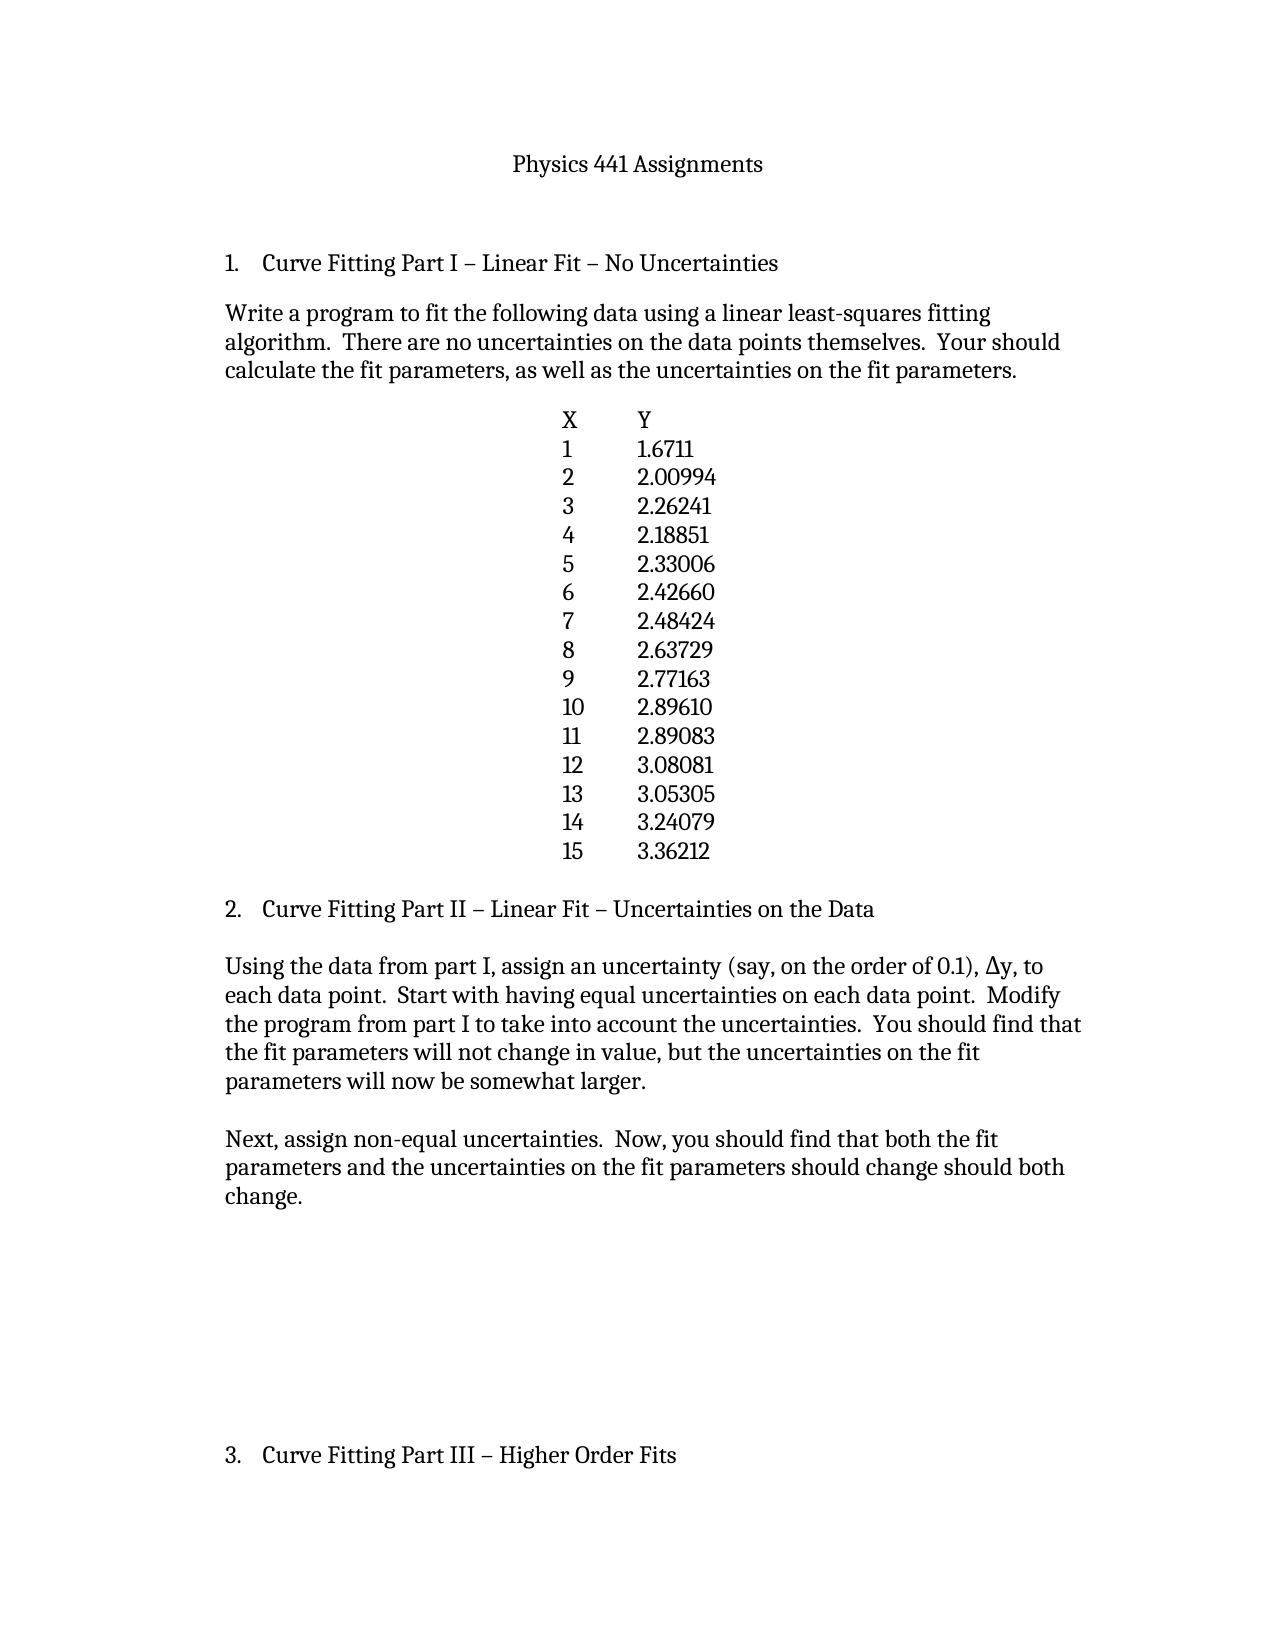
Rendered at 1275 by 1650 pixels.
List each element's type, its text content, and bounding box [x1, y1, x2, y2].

text 11 2.89083 [562, 722, 1087, 751]
text 13 3.05305 [562, 779, 1087, 808]
list Curve Fitting Part I – Linear Fit – No Uncertainties [225, 249, 1087, 278]
text Write a program to fit the following data using a linear least-squares fitting algorithm. There are no uncertainties on the data points themselves. Your should calculate the fit parameters, as well as the uncertainties on the fit parameters. [225, 299, 1087, 385]
text 10 2.89610 [562, 693, 1087, 722]
text 4 2.18851 [562, 521, 1087, 549]
text Using the data from part I, assign an uncertainty (say, on the order of 0.1), Δy, to each data point. Start with having equal uncertainties on each data point. Modify the program from part I to take into account the uncertainties. You should find that the fit parameters will not change in value, but the uncertainties on the fit parameters will now be somewhat larger. [225, 952, 1087, 1096]
text X Y [562, 406, 1087, 434]
list Curve Fitting Part II – Linear Fit – Uncertainties on the Data [225, 894, 1087, 923]
text 6 2.42660 [562, 578, 1087, 607]
text 3 2.26241 [562, 492, 1087, 521]
text 1 1.6711 [562, 434, 1087, 463]
text 14 3.24079 [562, 808, 1087, 837]
list Curve Fitting Part III – Higher Order Fits [225, 1441, 1087, 1469]
text 15 3.36212 [562, 837, 1087, 866]
text Next, assign non-equal uncertainties. Now, you should find that both the fit parameters and the uncertainties on the fit parameters should change should both change. [225, 1124, 1087, 1211]
text 2 2.00994 [562, 463, 1087, 492]
text 9 2.77163 [562, 664, 1087, 693]
text Physics 441 Assignments [187, 150, 1087, 179]
text 8 2.63729 [562, 636, 1087, 664]
text 12 3.08081 [562, 751, 1087, 779]
text 7 2.48424 [562, 607, 1087, 636]
text 5 2.33006 [562, 549, 1087, 578]
